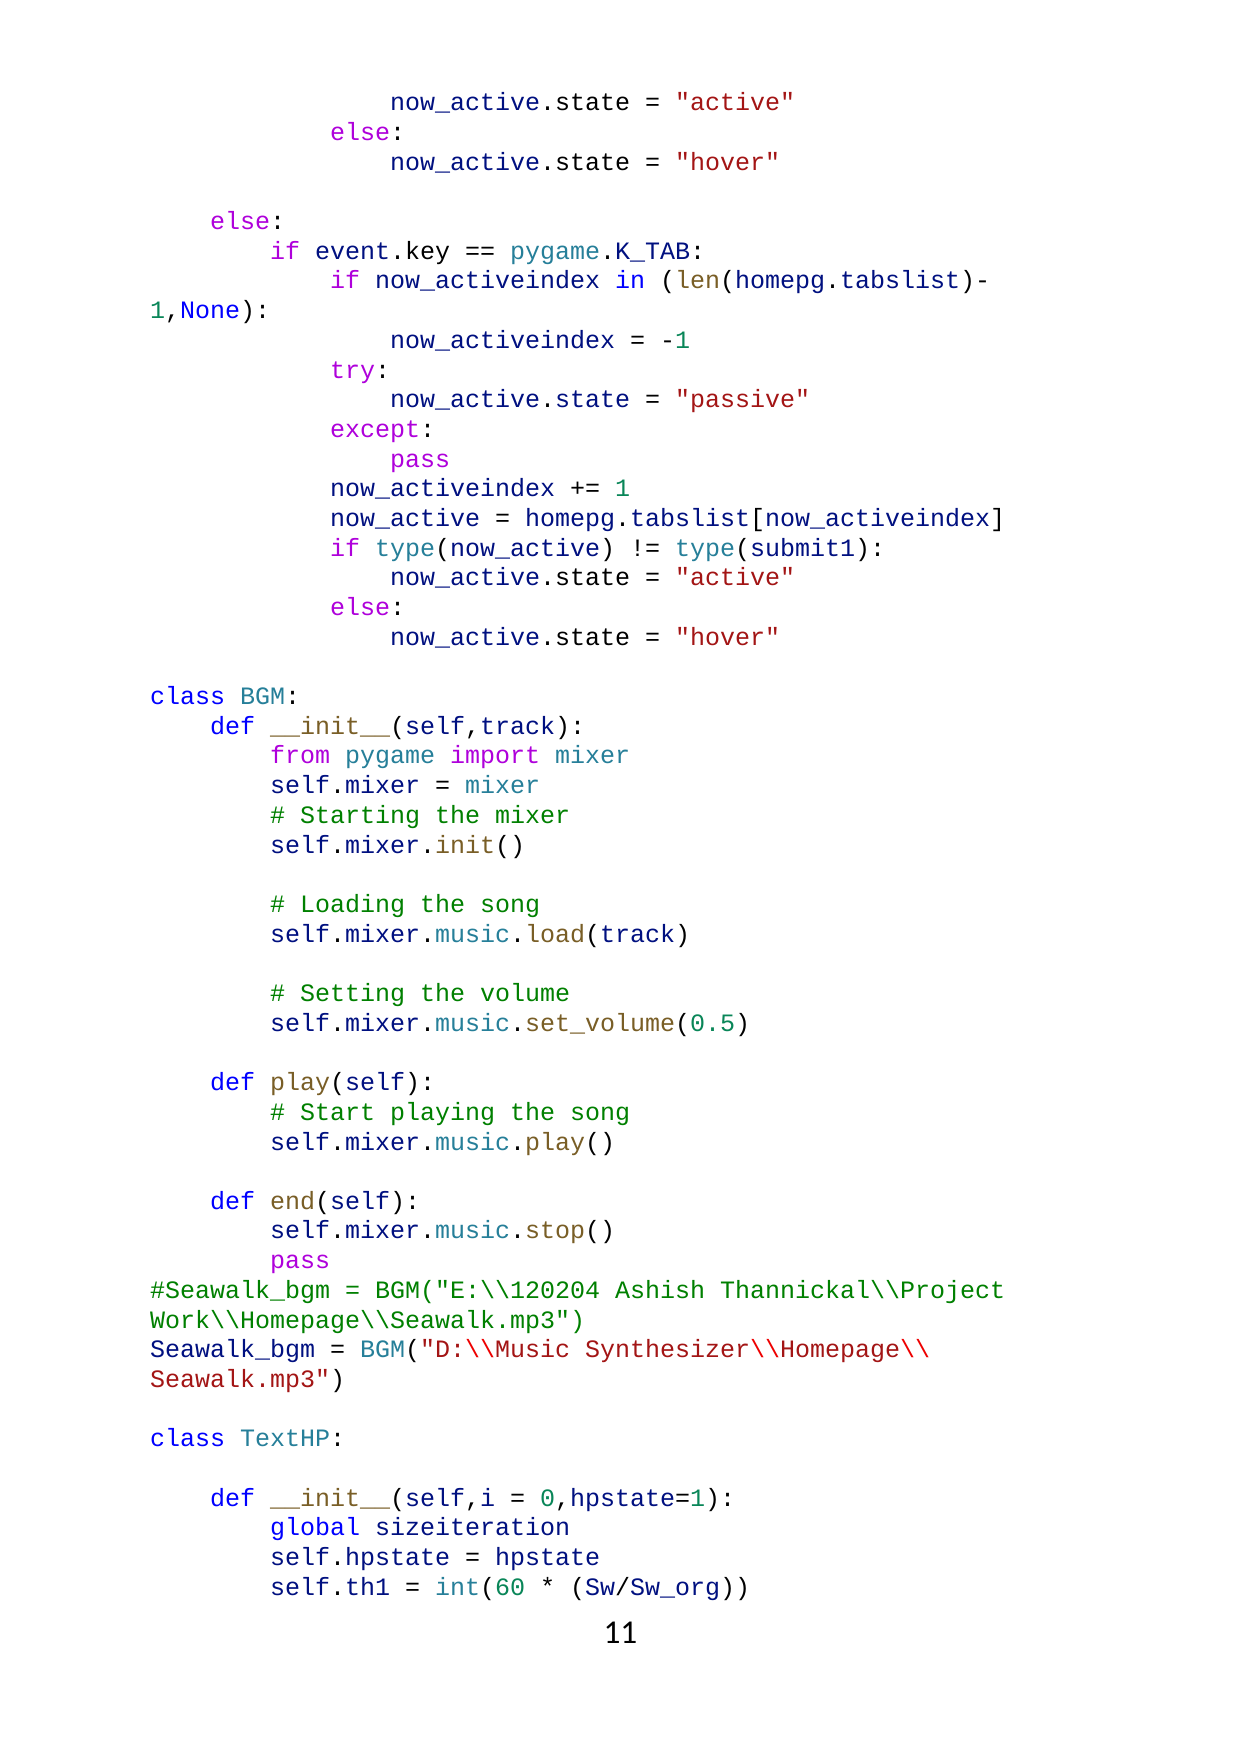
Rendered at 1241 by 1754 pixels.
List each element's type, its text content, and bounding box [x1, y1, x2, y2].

text if event.key == pygame.K_TAB: [150, 237, 1090, 267]
text self.hpstate = hpstate [150, 1543, 1090, 1573]
text else: [150, 207, 1090, 237]
text now_active = homepg.tabslist[now_activeindex] [150, 504, 1090, 534]
text now_active.state = "hover" [150, 623, 1090, 653]
text class BGM: [150, 682, 1090, 712]
text if type(now_active) != type(submit1): [150, 534, 1090, 564]
text self.th1 = int(60 * (Sw/Sw_org)) [150, 1573, 1090, 1603]
text self.mixer = mixer [150, 771, 1090, 801]
text try: [150, 356, 1090, 386]
text # Setting the volume [150, 979, 1090, 1009]
text self.mixer.music.play() [150, 1128, 1090, 1157]
text pass [150, 445, 1090, 474]
text now_activeindex += 1 [150, 474, 1090, 504]
text self.mixer.music.set_volume(0.5) [150, 1009, 1090, 1039]
text if now_activeindex in (len(homepg.tabslist)-1,None): [150, 267, 1090, 326]
text now_activeindex = -1 [150, 326, 1090, 356]
text now_active.state = "active" [150, 89, 1090, 118]
text global sizeiteration [150, 1514, 1090, 1543]
text else: [150, 118, 1090, 148]
text # Start playing the song [150, 1098, 1090, 1128]
text class TextHP: [150, 1424, 1090, 1454]
text def end(self): [150, 1187, 1090, 1217]
text def __init__(self,track): [150, 712, 1090, 742]
text def __init__(self,i = 0,hpstate=1): [150, 1484, 1090, 1514]
text else: [150, 593, 1090, 623]
text pass [150, 1246, 1090, 1276]
text # Starting the mixer [150, 801, 1090, 831]
text self.mixer.music.stop() [150, 1217, 1090, 1246]
text self.mixer.init() [150, 831, 1090, 861]
text now_active.state = "passive" [150, 386, 1090, 415]
text now_active.state = "hover" [150, 148, 1090, 178]
text # Loading the song [150, 890, 1090, 920]
text self.mixer.music.load(track) [150, 920, 1090, 949]
text Seawalk_bgm = BGM("D:\\Music Synthesizer\\Homepage\\Seawalk.mp3") [150, 1336, 1090, 1395]
text from pygame import mixer [150, 742, 1090, 771]
text except: [150, 415, 1090, 445]
text now_active.state = "active" [150, 564, 1090, 593]
text def play(self): [150, 1068, 1090, 1098]
text #Seawalk_bgm = BGM("E:\\120204 Ashish Thannickal\\Project Work\\Homepage\\Seawalk.mp3") [150, 1276, 1090, 1336]
